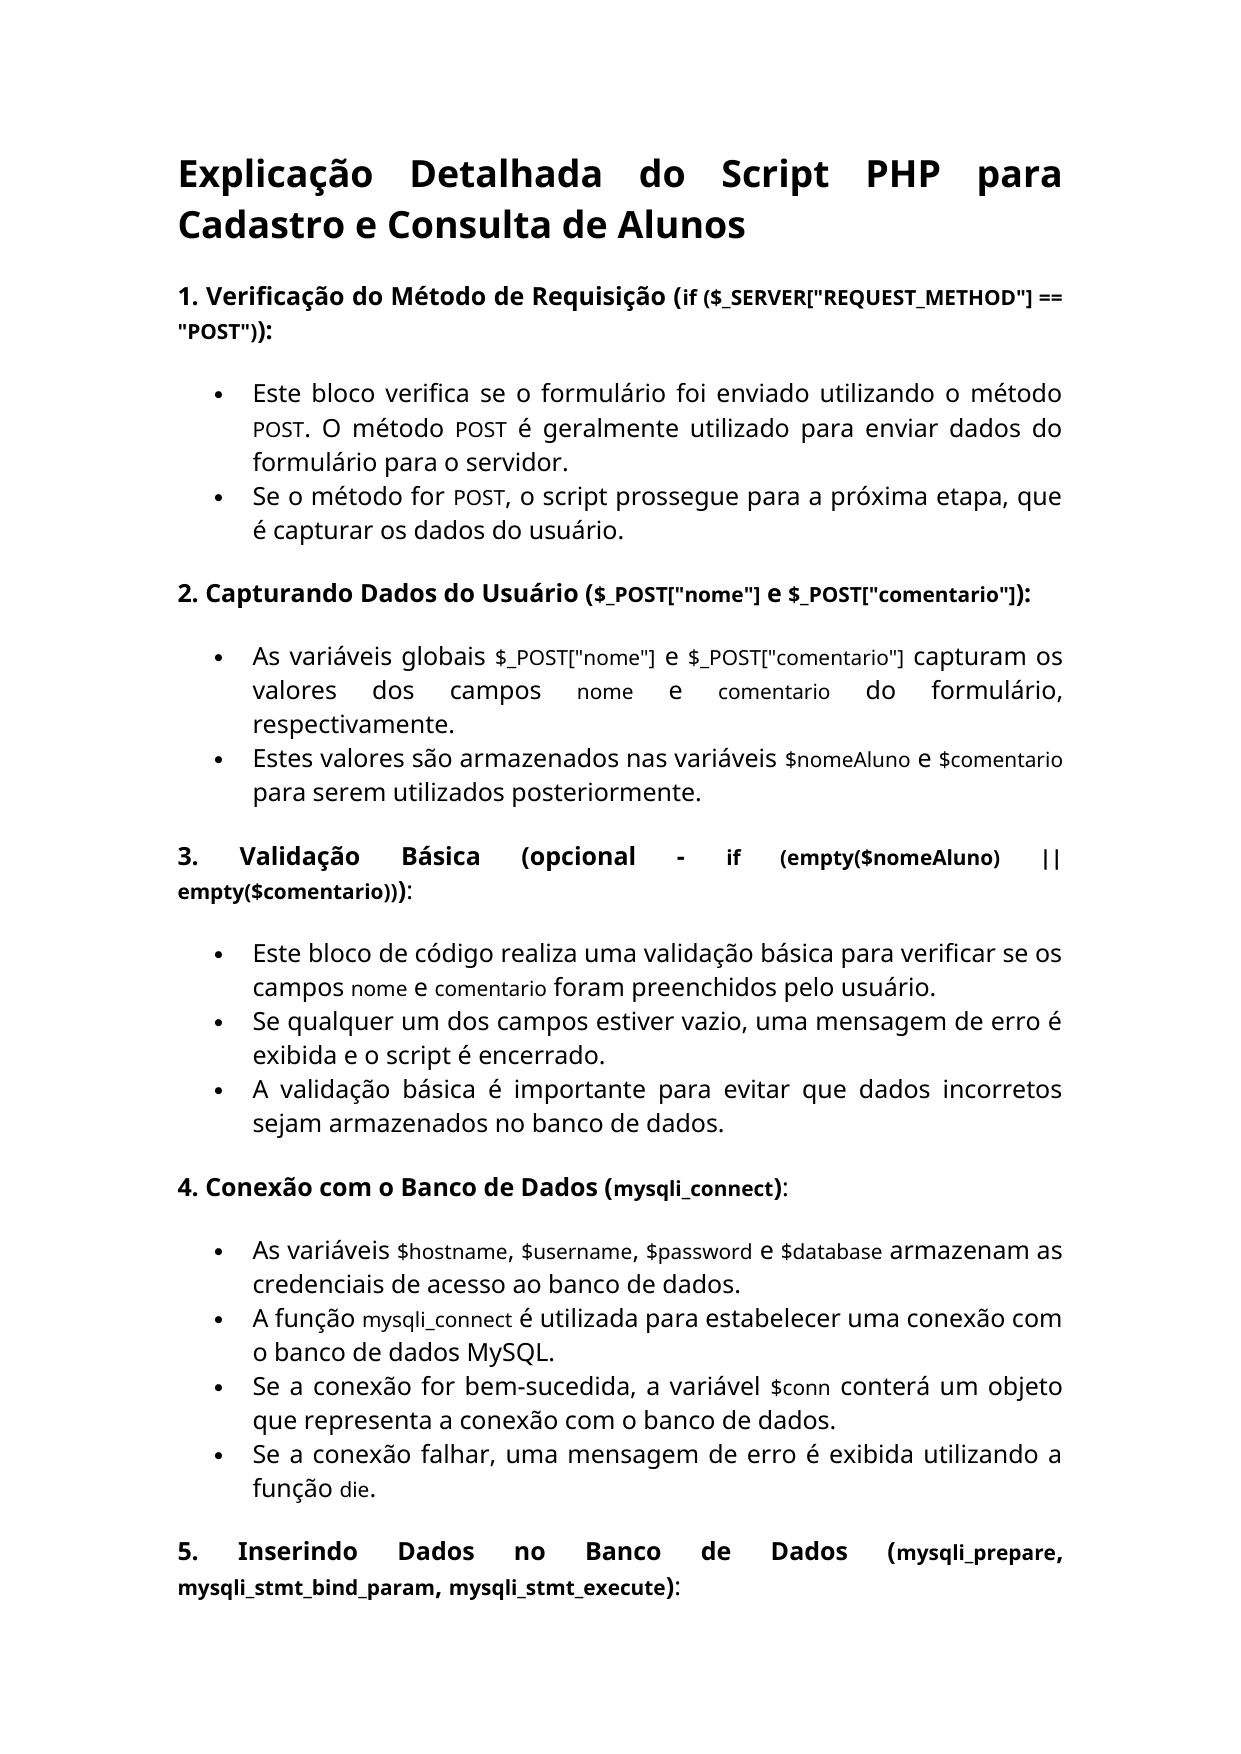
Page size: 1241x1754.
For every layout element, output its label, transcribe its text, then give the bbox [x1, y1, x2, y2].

list Este bloco verifica se o formulário foi enviado utilizando o método POST. O método POST é geralmente utilizado para enviar dados do formulário para o servidor. [215, 376, 1063, 478]
text Explicação Detalhada do Script PHP para Cadastro e Consulta de Alunos [177, 148, 1063, 250]
list Se a conexão for bem-sucedida, a variável $conn conterá um objeto que representa a conexão com o banco de dados. [215, 1369, 1063, 1437]
list A função mysqli_connect é utilizada para estabelecer uma conexão com o banco de dados MySQL. [215, 1301, 1063, 1369]
list A validação básica é importante para evitar que dados incorretos sejam armazenados no banco de dados. [215, 1072, 1063, 1140]
list As variáveis globais $_POST["nome"] e $_POST["comentario"] capturam os valores dos campos nome e comentario do formulário, respectivamente. [215, 639, 1063, 741]
text 4. Conexão com o Banco de Dados (mysqli_connect): [177, 1169, 1063, 1203]
text 2. Capturando Dados do Usuário ($_POST["nome"] e $_POST["comentario"]): [177, 576, 1063, 610]
list Se a conexão falhar, uma mensagem de erro é exibida utilizando a função die. [215, 1437, 1063, 1505]
list Estes valores são armazenados nas variáveis $nomeAluno e $comentario para serem utilizados posteriormente. [215, 741, 1063, 809]
list Se o método for POST, o script prossegue para a próxima etapa, que é capturar os dados do usuário. [215, 478, 1063, 546]
text 5. Inserindo Dados no Banco de Dados (mysqli_prepare, mysqli_stmt_bind_param, mysqli_stmt_execute): [177, 1534, 1063, 1602]
text 3. Validação Básica (opcional - if (empty($nomeAluno) || empty($comentario))): [177, 838, 1063, 906]
text 1. Verificação do Método de Requisição (if ($_SERVER["REQUEST_METHOD"] == "POST")): [177, 279, 1063, 347]
list As variáveis $hostname, $username, $password e $database armazenam as credenciais de acesso ao banco de dados. [215, 1232, 1063, 1301]
list Este bloco de código realiza uma validação básica para verificar se os campos nome e comentario foram preenchidos pelo usuário. [215, 936, 1063, 1004]
list Se qualquer um dos campos estiver vazio, uma mensagem de erro é exibida e o script é encerrado. [215, 1004, 1063, 1072]
